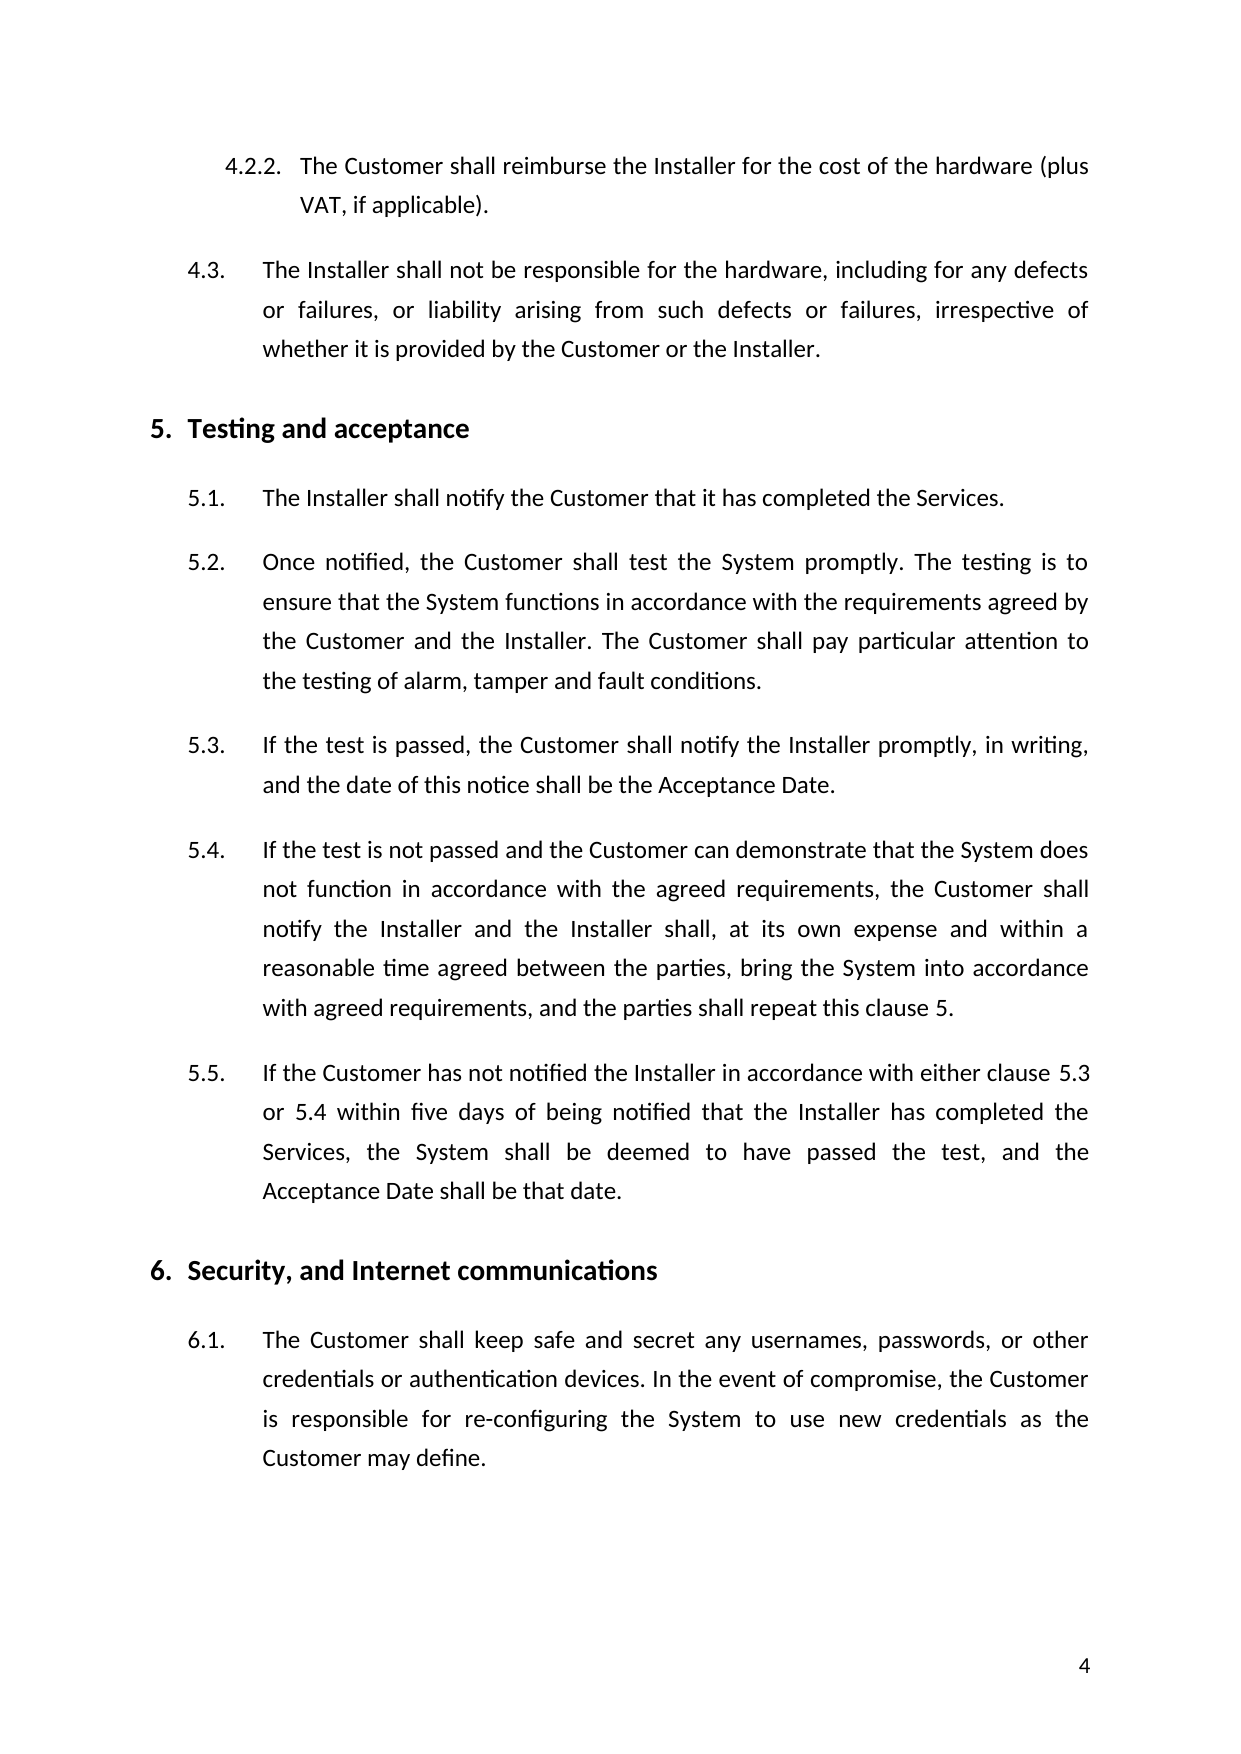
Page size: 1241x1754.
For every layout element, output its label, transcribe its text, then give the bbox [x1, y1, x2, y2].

subtitle Testing and acceptance [150, 410, 1090, 446]
text Once notified, the Customer shall test the System promptly. The testing is to ensure that the System functions in accordance with the requirements agreed by the Customer and the Installer. The Customer shall pay particular attention to the testing of alarm, tamper and fault conditions. [187, 546, 1090, 696]
text If the test is passed, the Customer shall notify the Installer promptly, in writing, and the date of this notice shall be the Acceptance Date. [187, 729, 1090, 800]
text If the test is not passed and the Customer can demonstrate that the System does not function in accordance with the agreed requirements, the Customer shall notify the Installer and the Installer shall, at its own expense and within a reasonable time agreed between the parties, bring the System into accordance with agreed requirements, and the parties shall repeat this clause 5. [187, 834, 1090, 1023]
subtitle Security, and Internet communications [150, 1252, 1090, 1288]
text The Installer shall notify the Customer that it has completed the Services. [187, 482, 1090, 512]
text The Customer shall reimburse the Installer for the cost of the hardware (plus VAT, if applicable). [225, 150, 1090, 220]
text The Installer shall not be responsible for the hardware, including for any defects or failures, or liability arising from such defects or failures, irrespective of whether it is provided by the Customer or the Installer. [187, 254, 1090, 364]
text If the Customer has not notified the Installer in accordance with either clause 5.3 or 5.4 within five days of being notified that the Installer has completed the Services, the System shall be deemed to have passed the test, and the Acceptance Date shall be that date. [187, 1057, 1090, 1206]
text The Customer shall keep safe and secret any usernames, passwords, or other credentials or authentication devices. In the event of compromise, the Customer is responsible for re-configuring the System to use new credentials as the Customer may define. [187, 1324, 1090, 1473]
